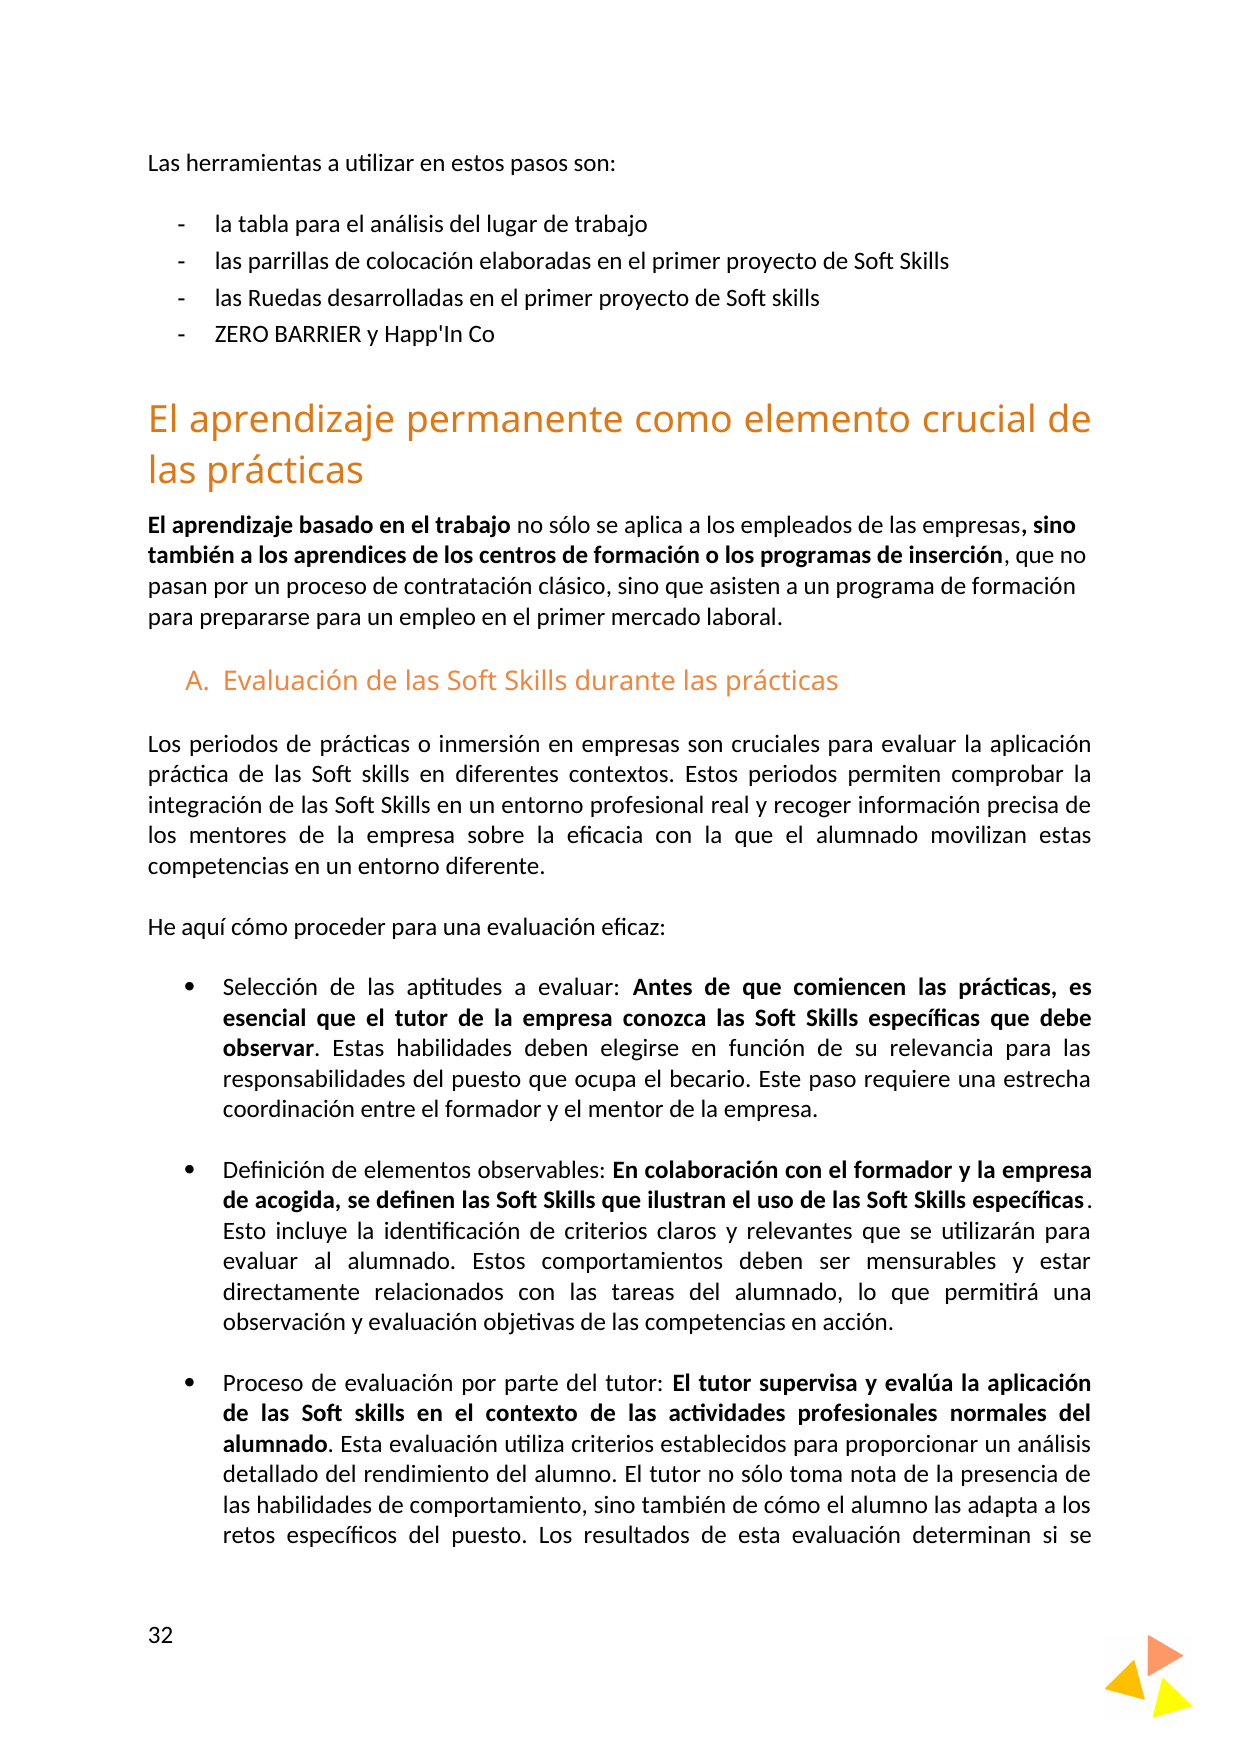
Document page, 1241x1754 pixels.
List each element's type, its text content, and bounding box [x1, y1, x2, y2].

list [185, 1367, 1093, 1550]
text El aprendizaje permanente como elemento crucial de las prácticas [148, 392, 1093, 494]
text Los periodos de prácticas o inmersión en empresas son cruciales para evaluar la aplicación práctica de las Soft skills en diferentes contextos. Estos periodos permiten comprobar la integración de las Soft Skills en un entorno profesional real y recoger información precisa de los mentores de la empresa sobre la eficacia con la que el alumnado movilizan estas competencias en un entorno diferente. [148, 728, 1093, 881]
text Las herramientas a utilizar en estos pasos son: [148, 148, 1093, 178]
text He aquí cómo proceder para una evaluación eficaz: [148, 911, 1093, 941]
list Definición de elementos observables: En colaboración con el formador y la empresa de acogida, se definen las Soft Skills que ilustran el uso de las Soft Skills específicas. Esto incluye la identificación de criterios claros y relevantes que se utilizarán para evaluar al alumnado. Estos comportamientos deben ser mensurables y estar directamente relacionados con las tareas del alumnado, lo que permitirá una observación y evaluación objetivas de las competencias en acción. [185, 1154, 1093, 1337]
picture [1104, 1634, 1194, 1719]
text El aprendizaje basado en el trabajo no sólo se aplica a los empleados de las empresas, sino también a los aprendices de los centros de formación o los programas de inserción, que no pasan por un proceso de contratación clásico, sino que asisten a un programa de formación para prepararse para un empleo en el primer mercado laboral. [148, 509, 1093, 631]
list las parrillas de colocación elaboradas en el primer proyecto de Soft Skills [177, 245, 1093, 275]
subtitle Evaluación de las Soft Skills durante las prácticas [185, 661, 1093, 698]
list las Ruedas desarrolladas en el primer proyecto de Soft skills [177, 282, 1093, 312]
list Selección de las aptitudes a evaluar: Antes de que comiencen las prácticas, es esencial que el tutor de la empresa conozca las Soft Skills específicas que debe observar. Estas habilidades deben elegirse en función de su relevancia para las responsabilidades del puesto que ocupa el becario. Este paso requiere una estrecha coordinación entre el formador y el mentor de la empresa. [185, 971, 1093, 1124]
list la tabla para el análisis del lugar de trabajo [177, 208, 1093, 239]
list ZERO BARRIER y Happ'In Co [177, 318, 1093, 349]
